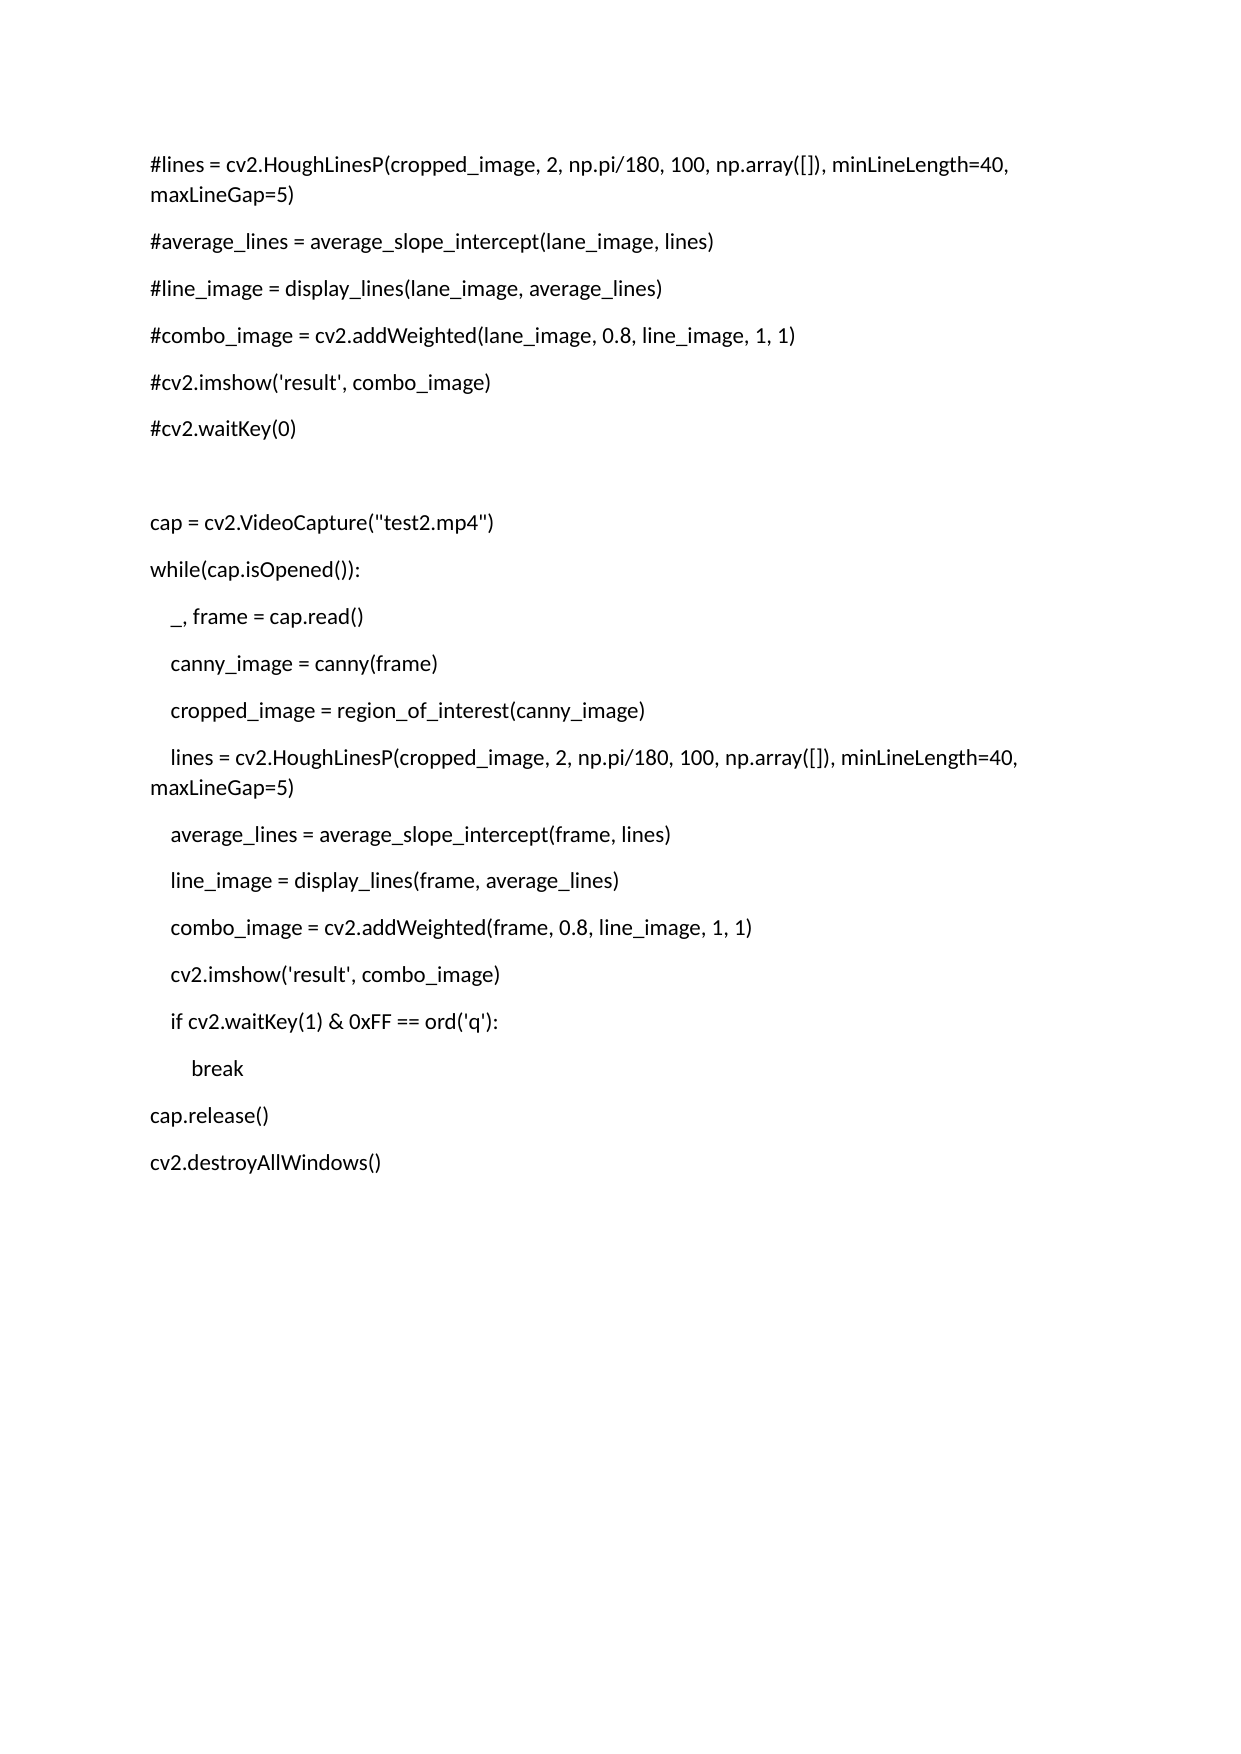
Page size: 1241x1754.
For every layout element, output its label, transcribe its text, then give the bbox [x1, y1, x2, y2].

text if cv2.waitKey(1) & 0xFF == ord('q'): [150, 1007, 1090, 1035]
text average_lines = average_slope_intercept(frame, lines) [150, 820, 1090, 848]
text canny_image = canny(frame) [150, 649, 1090, 677]
text #combo_image = cv2.addWeighted(lane_image, 0.8, line_image, 1, 1) [150, 321, 1090, 349]
text #cv2.imshow('result', combo_image) [150, 368, 1090, 396]
text line_image = display_lines(frame, average_lines) [150, 867, 1090, 895]
text lines = cv2.HoughLinesP(cropped_image, 2, np.pi/180, 100, np.array([]), minLineLength=40, maxLineGap=5) [150, 743, 1090, 801]
text cv2.destroyAllWindows() [150, 1148, 1090, 1176]
text while(cap.isOpened()): [150, 555, 1090, 583]
text #line_image = display_lines(lane_image, average_lines) [150, 274, 1090, 302]
text #cv2.waitKey(0) [150, 414, 1090, 443]
text cropped_image = region_of_interest(canny_image) [150, 696, 1090, 724]
text _, frame = cap.read() [150, 602, 1090, 630]
text break [150, 1054, 1090, 1082]
text #average_lines = average_slope_intercept(lane_image, lines) [150, 227, 1090, 255]
text cap.release() [150, 1101, 1090, 1129]
text combo_image = cv2.addWeighted(frame, 0.8, line_image, 1, 1) [150, 913, 1090, 942]
text cv2.imshow('result', combo_image) [150, 960, 1090, 988]
text #lines = cv2.HoughLinesP(cropped_image, 2, np.pi/180, 100, np.array([]), minLineLength=40, maxLineGap=5) [150, 150, 1090, 208]
text cap = cv2.VideoCapture("test2.mp4") [150, 508, 1090, 536]
